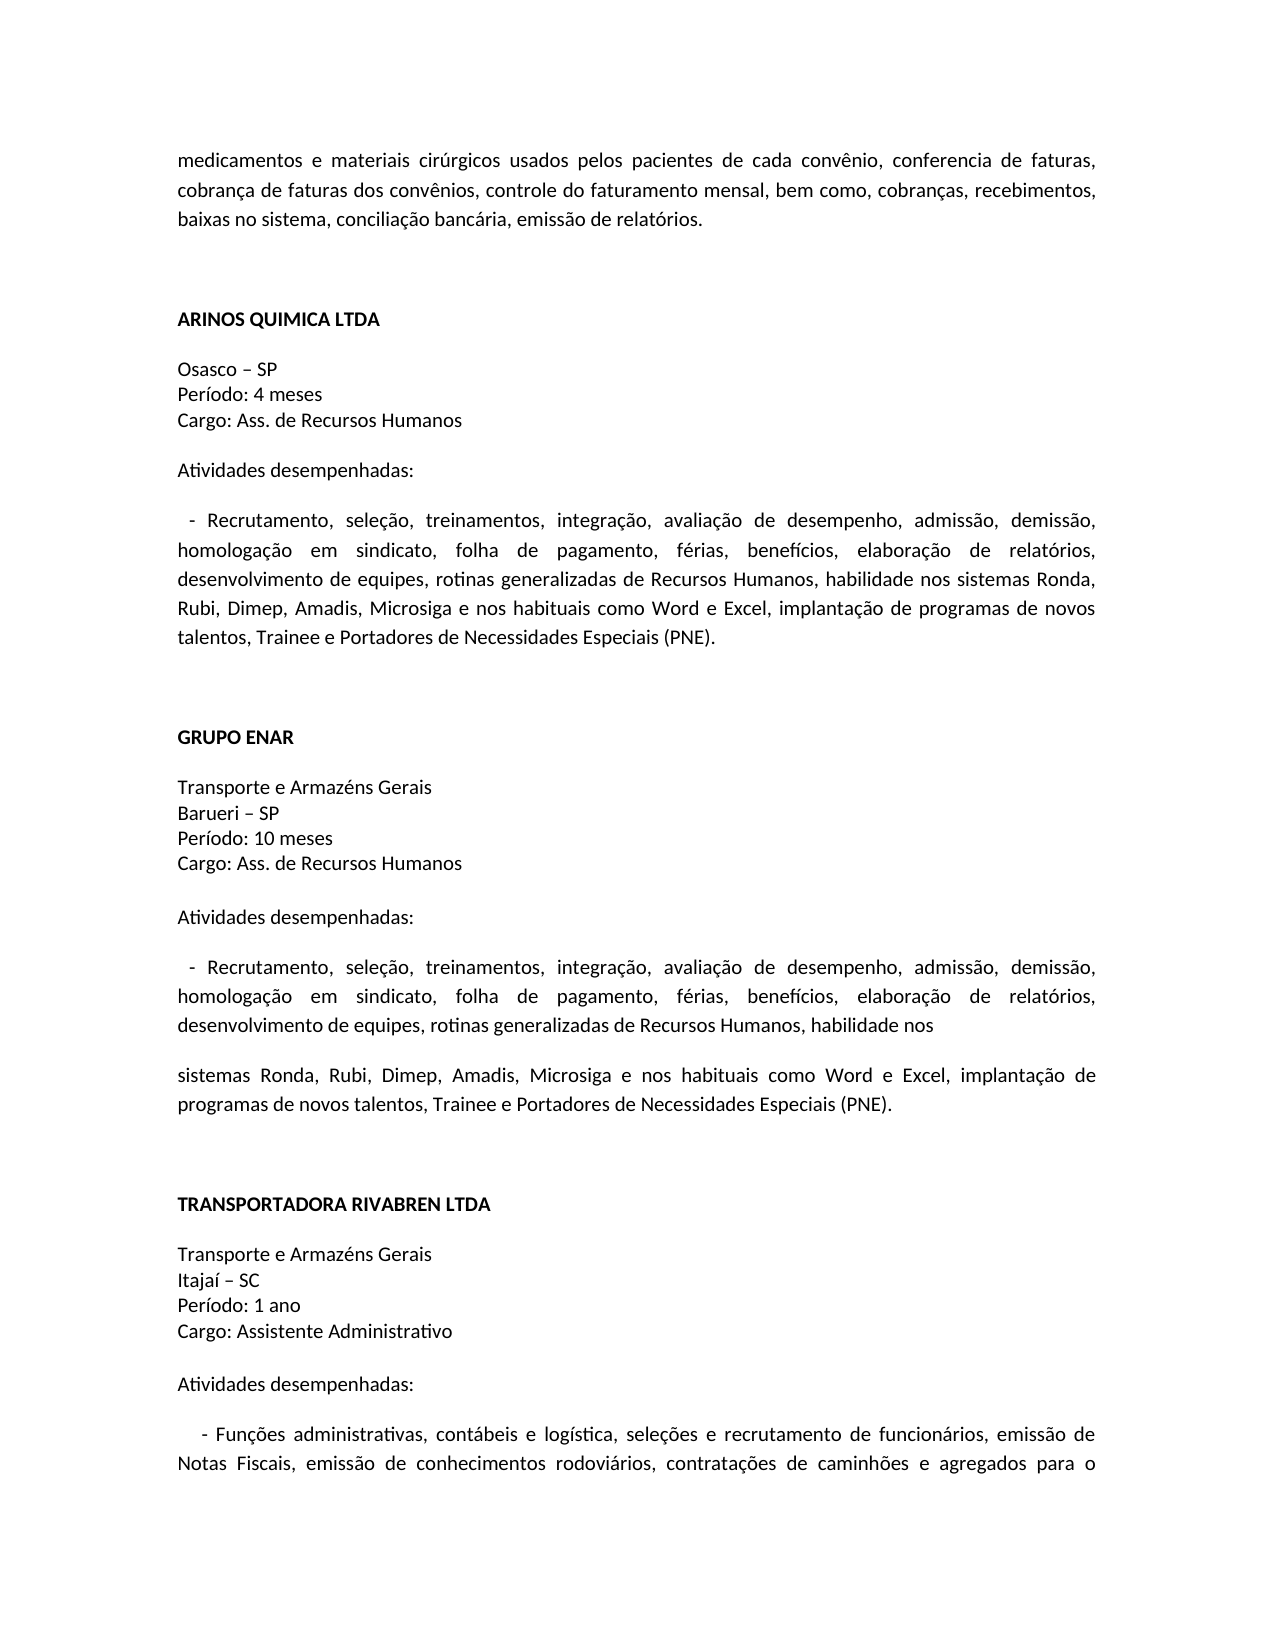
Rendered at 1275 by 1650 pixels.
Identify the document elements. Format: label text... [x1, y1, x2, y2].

text Itajaí – SC [177, 1267, 1098, 1292]
text - Recrutamento, seleção, treinamentos, integração, avaliação de desempenho, admissão, demissão, homologação em sindicato, folha de pagamento, férias, benefícios, elaboração de relatórios, desenvolvimento de equipes, rotinas generalizadas de Recursos Humanos, habilidade nos [177, 954, 1098, 1038]
text sistemas Ronda, Rubi, Dimep, Amadis, Microsiga e nos habituais como Word e Excel, implantação de programas de novos talentos, Trainee e Portadores de Necessidades Especiais (PNE). [177, 1062, 1098, 1117]
text Atividades desempenhadas: [177, 458, 1098, 483]
text ARINOS QUIMICA LTDA [177, 306, 1098, 331]
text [177, 1421, 1098, 1476]
text Cargo: Ass. de Recursos Humanos [177, 407, 1098, 432]
text Atividades desempenhadas: [177, 1371, 1098, 1397]
text TRANSPORTADORA RIVABREN LTDA [177, 1192, 1098, 1217]
text Transporte e Armazéns Gerais [177, 1242, 1098, 1267]
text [177, 148, 1098, 231]
text Cargo: Assistente Administrativo [177, 1318, 1098, 1343]
text Barueri – SP [177, 800, 1098, 825]
text GRUPO ENAR [177, 724, 1098, 750]
text Atividades desempenhadas: [177, 904, 1098, 929]
text Período: 10 meses [177, 825, 1098, 851]
text - Recrutamento, seleção, treinamentos, integração, avaliação de desempenho, admissão, demissão, homologação em sindicato, folha de pagamento, férias, benefícios, elaboração de relatórios, desenvolvimento de equipes, rotinas generalizadas de Recursos Humanos, habilidade nos sistemas Ronda, Rubi, Dimep, Amadis, Microsiga e nos habituais como Word e Excel, implantação de programas de novos talentos, Trainee e Portadores de Necessidades Especiais (PNE). [177, 508, 1098, 650]
text Período: 1 ano [177, 1292, 1098, 1318]
text Período: 4 meses [177, 381, 1098, 407]
text Cargo: Ass. de Recursos Humanos [177, 851, 1098, 876]
text Transporte e Armazéns Gerais [177, 774, 1098, 800]
text Osasco – SP [177, 356, 1098, 381]
